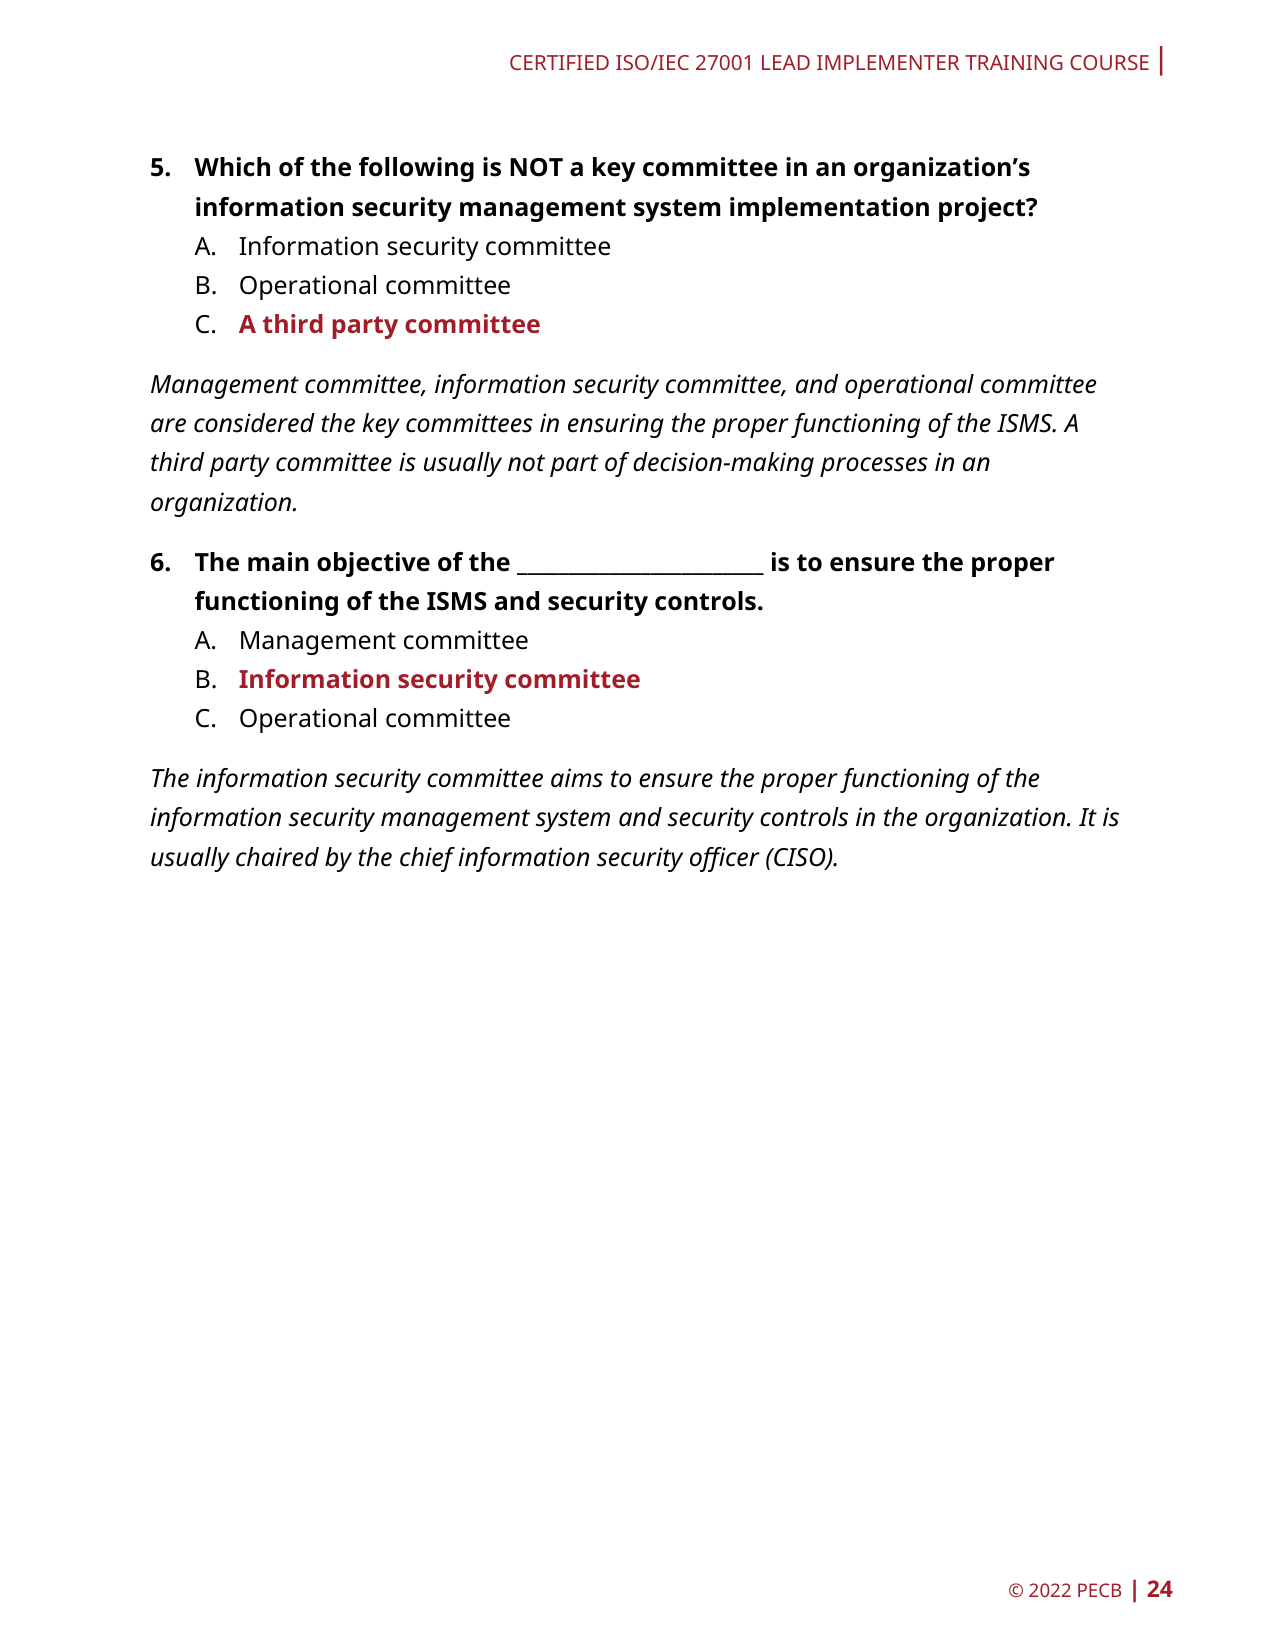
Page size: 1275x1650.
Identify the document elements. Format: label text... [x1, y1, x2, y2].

text The information security committee aims to ensure the proper functioning of the information security management system and security controls in the organization. It is usually chaired by the chief information security officer (CISO). [150, 761, 1125, 873]
list Operational committee [194, 701, 1125, 735]
text Management committee, information security committee, and operational committee are considered the key committees in ensuring the proper functioning of the ISMS. A third party committee is usually not part of decision-making processes in an organization. [150, 367, 1125, 518]
list Which of the following is NOT a key committee in an organization’s information security management system implementation project? [150, 150, 1125, 223]
list Information security committee [194, 662, 1125, 696]
list Operational committee [194, 267, 1125, 302]
list Management committee [194, 622, 1125, 657]
list The main objective of the ________________________ is to ensure the proper functioning of the ISMS and security controls. [150, 544, 1125, 617]
list Information security committee [194, 228, 1125, 262]
list A third party committee [194, 307, 1125, 341]
